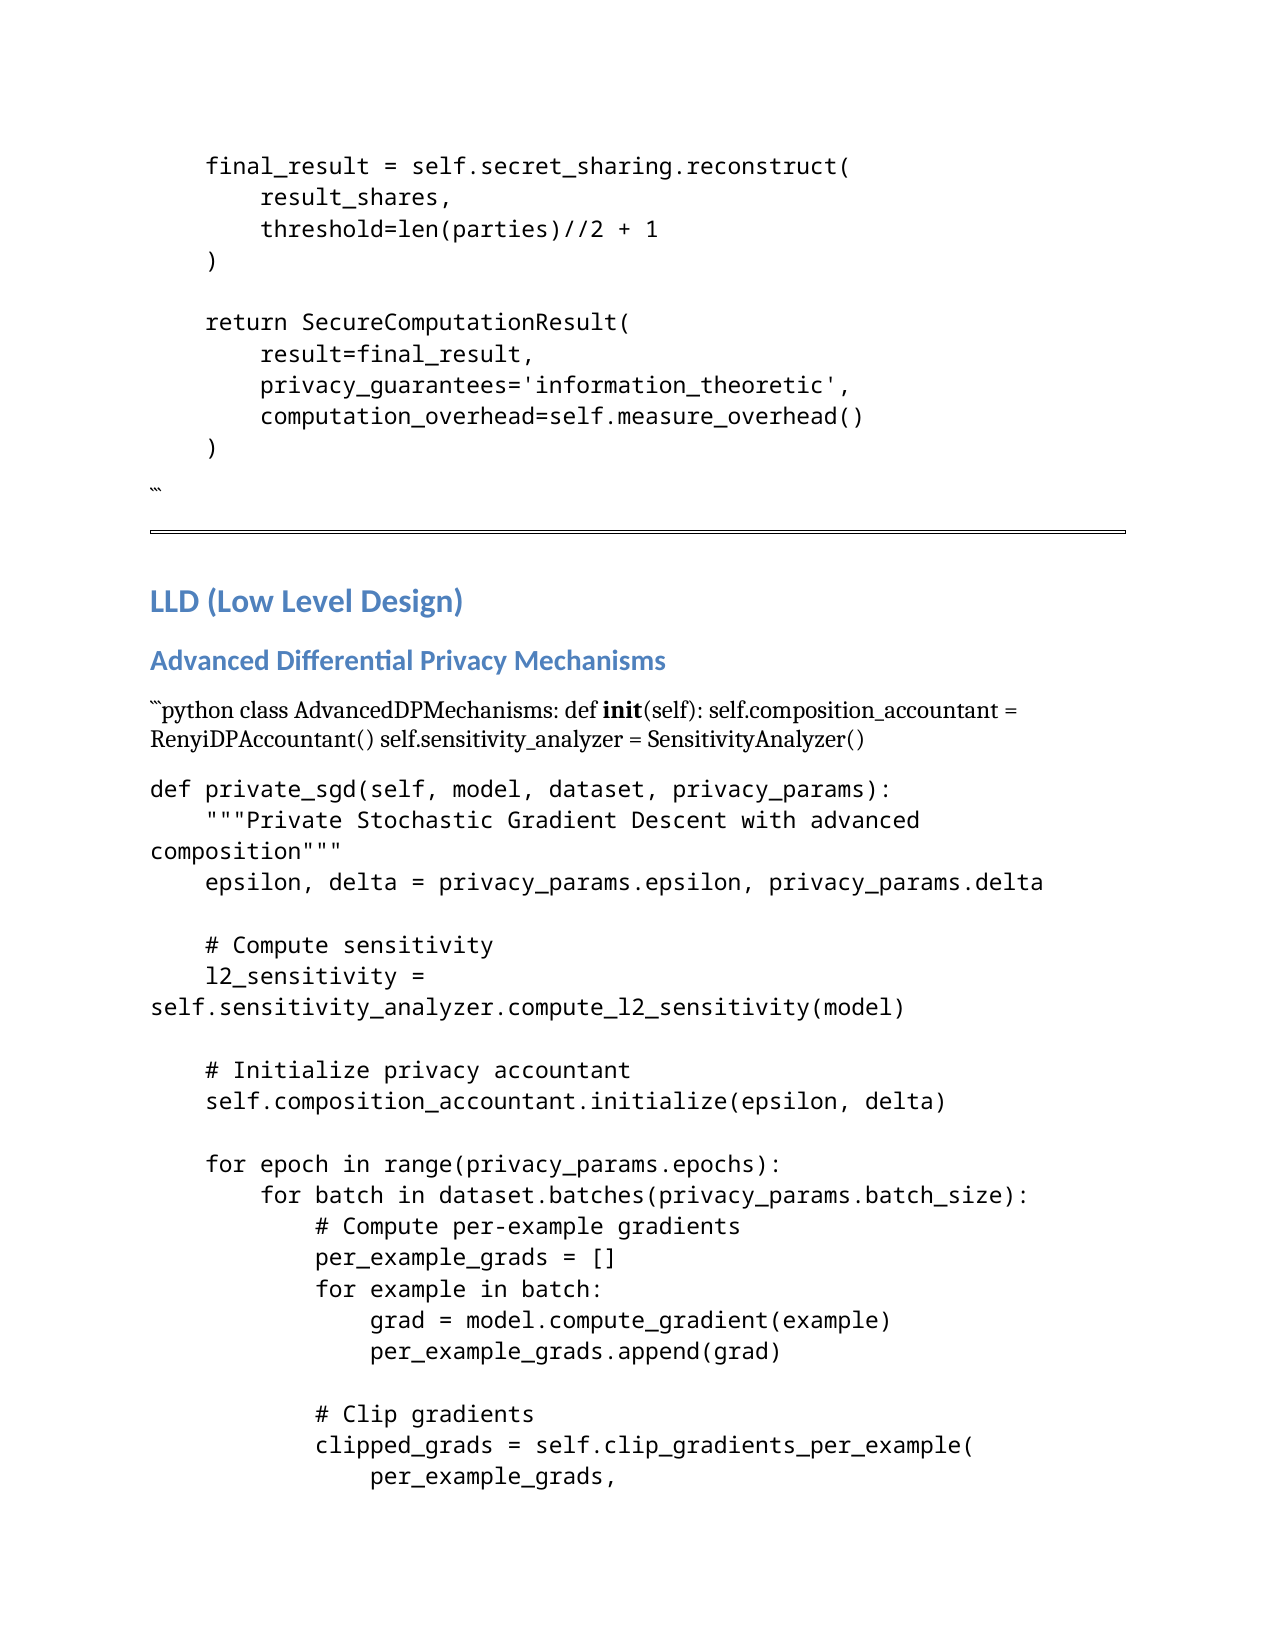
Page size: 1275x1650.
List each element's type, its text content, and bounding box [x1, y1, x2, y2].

subtitle Advanced Differential Privacy Mechanisms [150, 642, 1125, 678]
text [150, 773, 1125, 1491]
text ```python class AdvancedDPMechanisms: def init(self): self.composition_accountant = RenyiDPAccountant() self.sensitivity_analyzer = SensitivityAnalyzer() [150, 696, 1125, 754]
subtitle LLD (Low Level Design) [150, 580, 1125, 621]
text ``` [150, 483, 1125, 512]
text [150, 150, 1125, 462]
